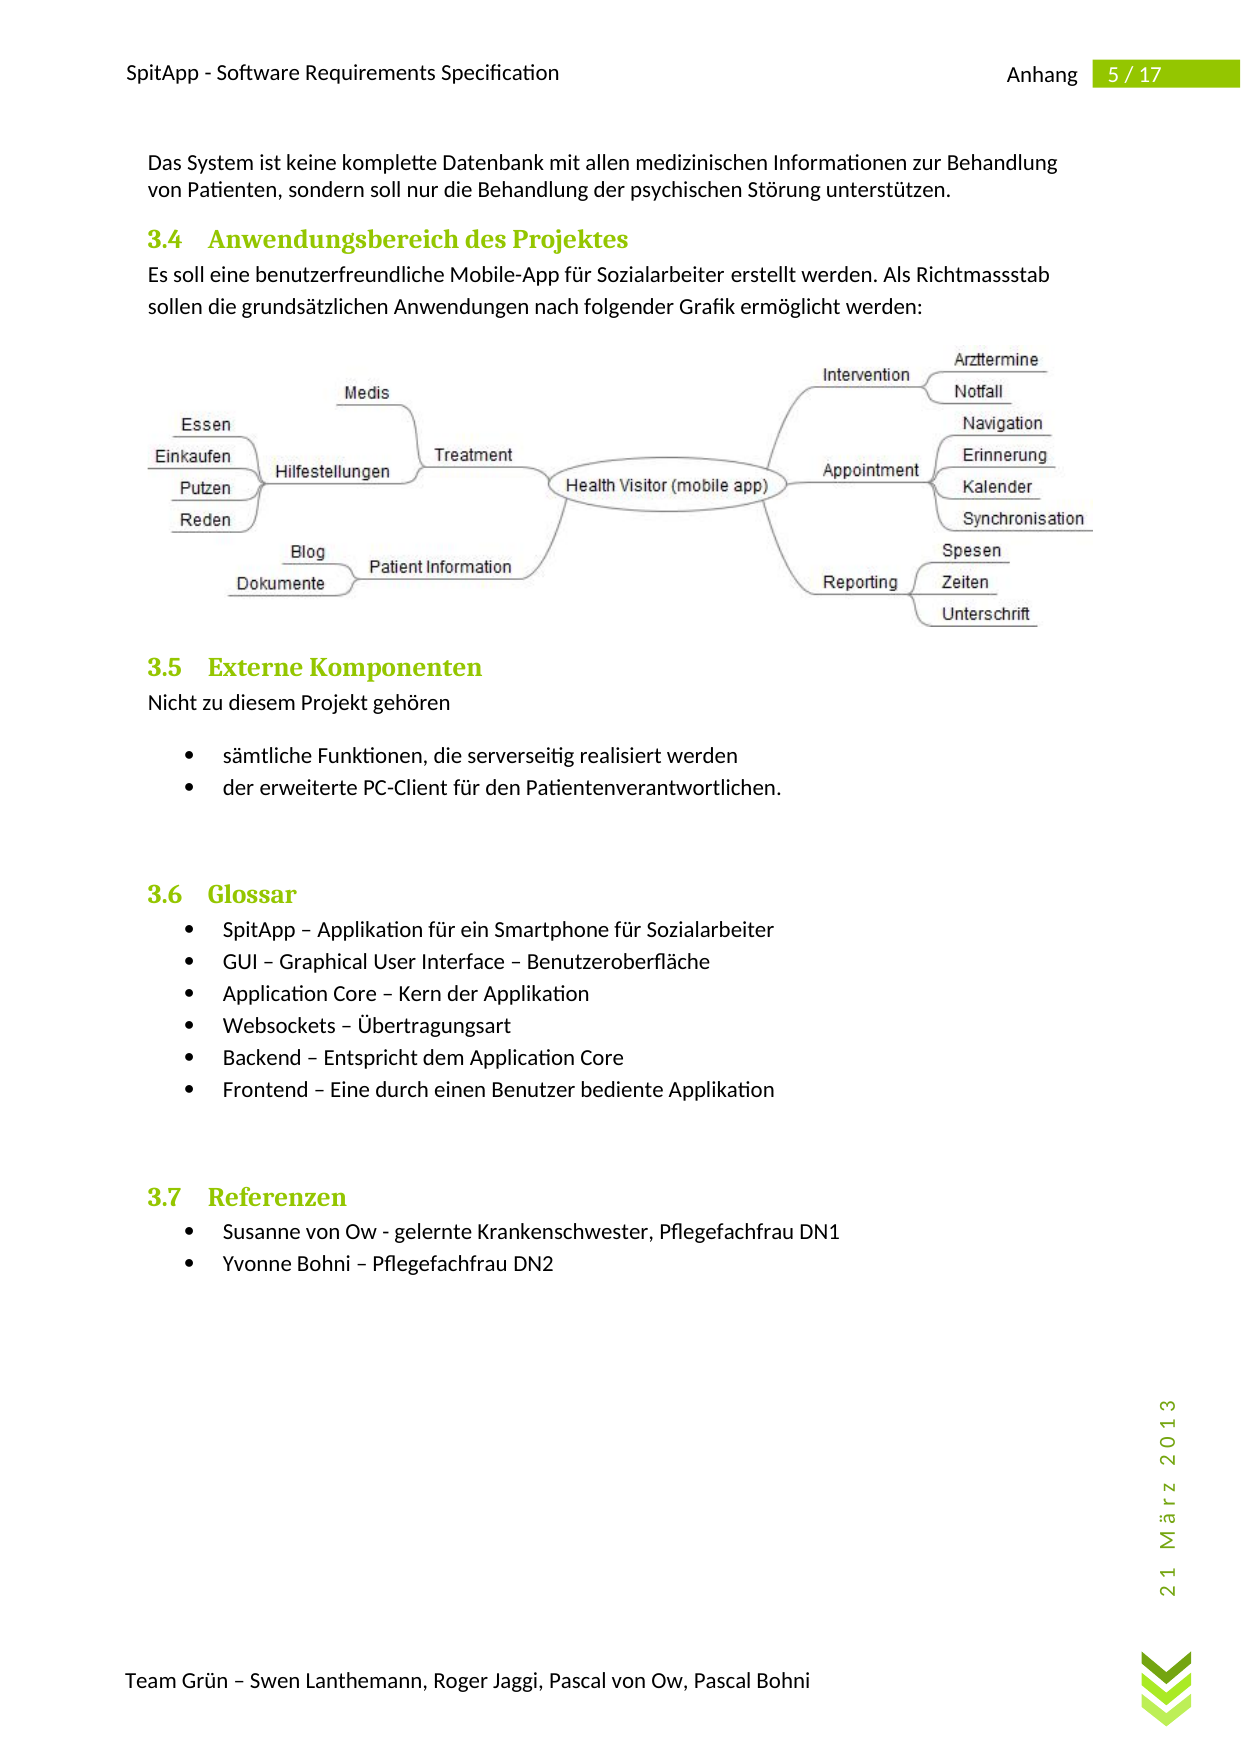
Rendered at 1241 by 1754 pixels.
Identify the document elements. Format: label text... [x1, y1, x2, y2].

subtitle Externe Komponenten [148, 652, 1093, 683]
text Das System ist keine komplette Datenbank mit allen medizinischen Informationen zur Behandlung von Patienten, sondern soll nur die Behandlung der psychischen Störung unterstützen. [148, 148, 1093, 204]
list Frontend – Eine durch einen Benutzer bediente Applikation [185, 1076, 1093, 1104]
subtitle Glossar [148, 879, 1093, 910]
list Yvonne Bohni – Pflegefachfrau DN2 [185, 1249, 1093, 1278]
list sämtliche Funktionen, die serverseitig realisiert werden [185, 741, 1093, 769]
subtitle Referenzen [148, 1182, 1093, 1213]
list Backend – Entspricht dem Application Core [185, 1043, 1093, 1071]
list Websockets – Übertragungsart [185, 1011, 1093, 1039]
list Susanne von Ow - gelernte Krankenschwester, Pflegefachfrau DN1 [185, 1217, 1093, 1245]
subtitle Anwendungsbereich des Projektes [148, 224, 1093, 256]
list der erweiterte PC-Client für den Patientenverantwortlichen. [185, 773, 1093, 801]
list Application Core – Kern der Applikation [185, 979, 1093, 1007]
list SpitApp – Applikation für ein Smartphone für Sozialarbeiter [185, 915, 1093, 943]
picture [147, 345, 1093, 627]
text Nicht zu diesem Projekt gehören [148, 688, 1093, 716]
list GUI – Graphical User Interface – Benutzeroberfläche [185, 947, 1093, 975]
text Es soll eine benutzerfreundliche Mobile-App für Sozialarbeiter erstellt werden. Als Richtmassstab sollen die grundsätzlichen Anwendungen nach folgender Grafik ermöglicht werden: [148, 260, 1093, 320]
